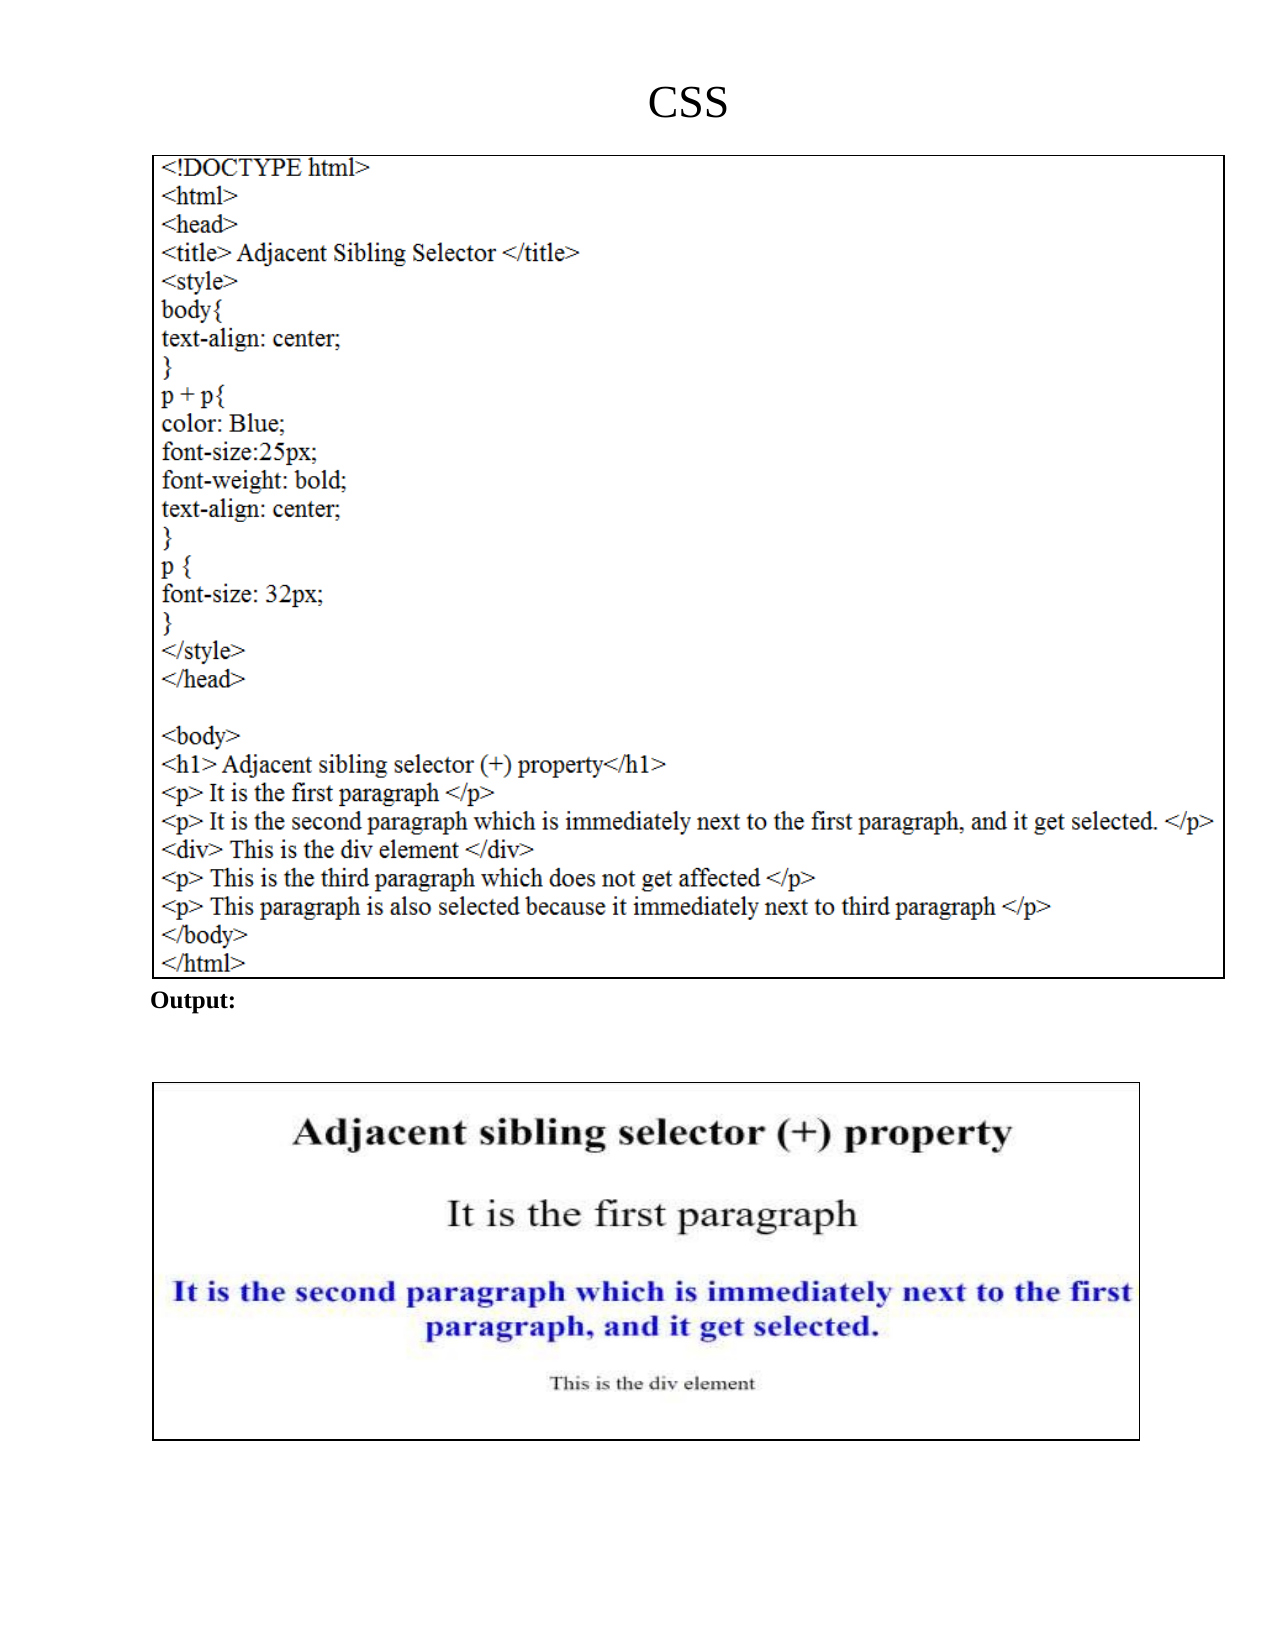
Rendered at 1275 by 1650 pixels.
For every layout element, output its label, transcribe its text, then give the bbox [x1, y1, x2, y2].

picture [154, 156, 1223, 977]
text Output: [150, 985, 1223, 1014]
picture [154, 1083, 1139, 1439]
